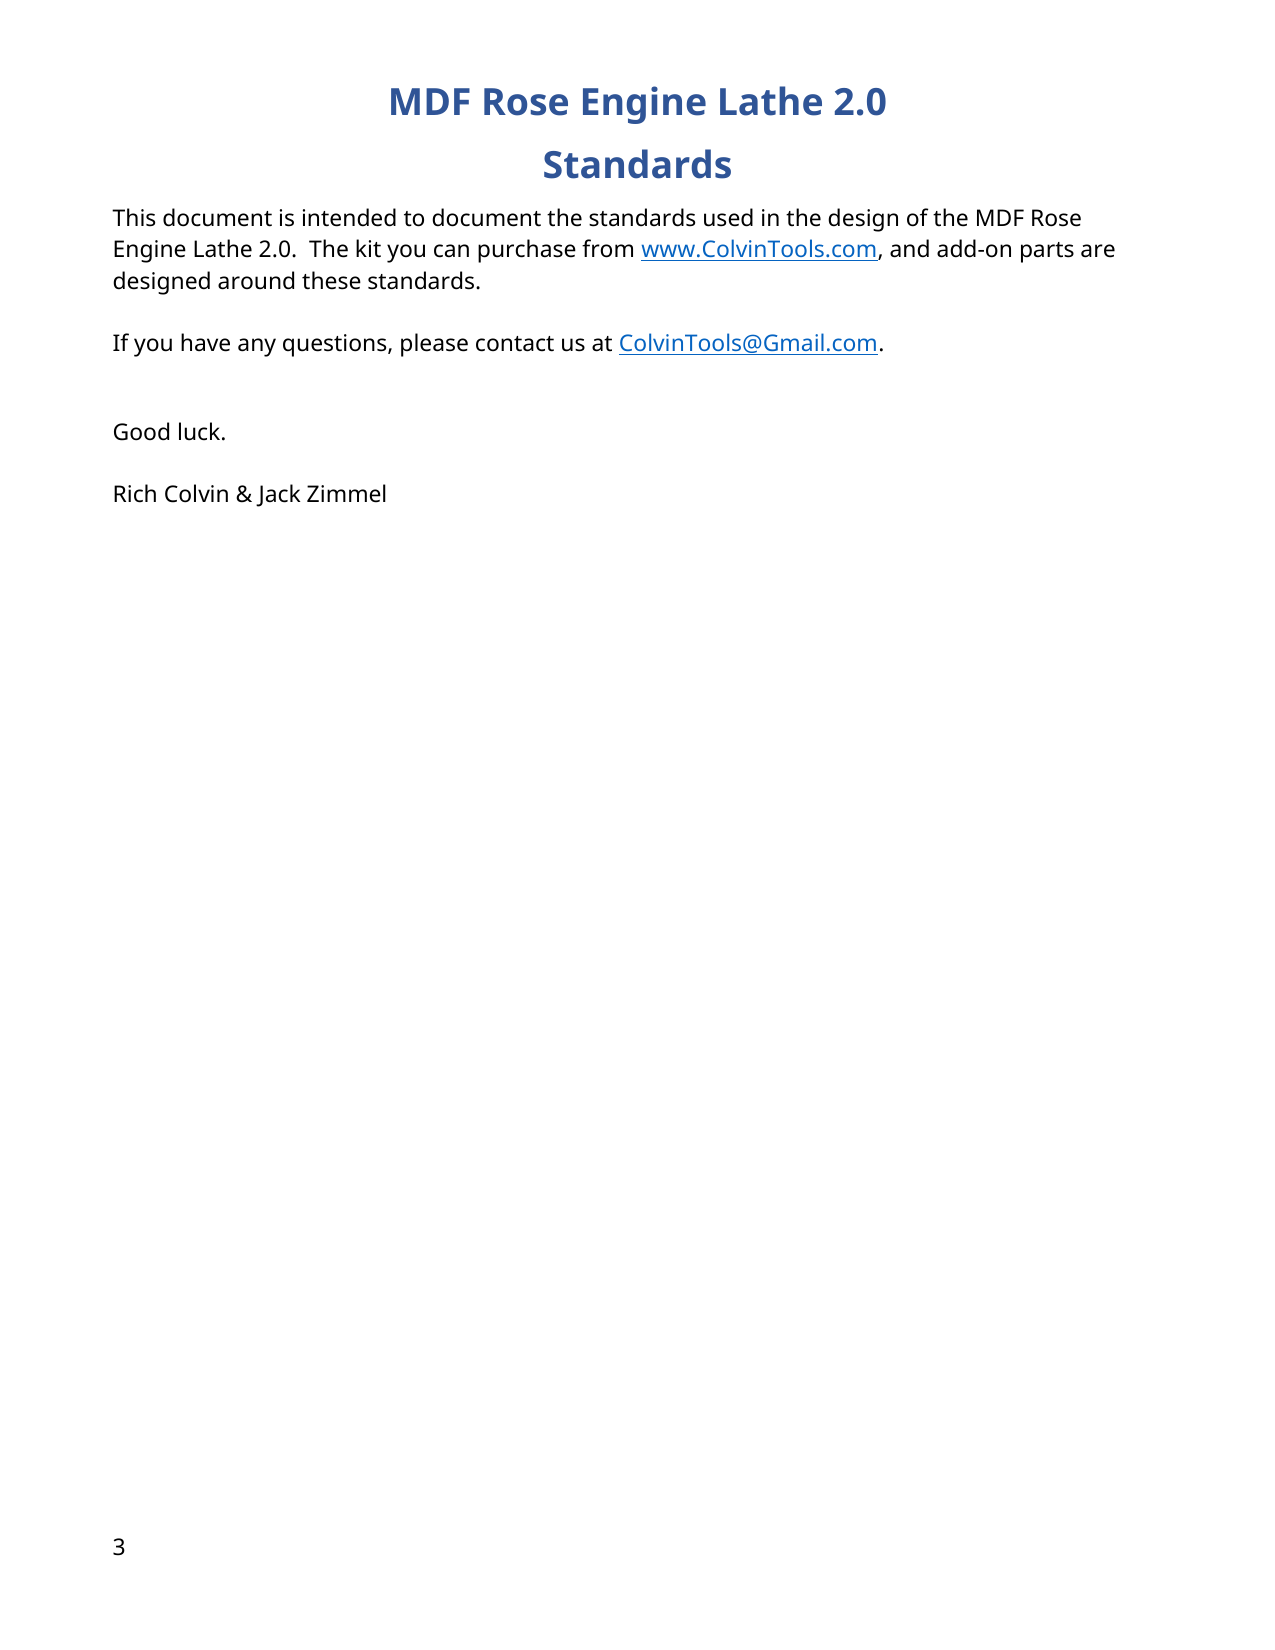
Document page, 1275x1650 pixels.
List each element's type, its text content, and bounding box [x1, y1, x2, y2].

text If you have any questions, please contact us at ColvinTools@Gmail.com. [112, 327, 1162, 358]
text This document is intended to document the standards used in the design of the MDF Rose Engine Lathe 2.0. The kit you can purchase from www.ColvinTools.com, and add-on parts are designed around these standards. [112, 202, 1162, 296]
text Rich Colvin & Jack Zimmel [112, 478, 1162, 510]
text Good luck. [112, 416, 1162, 447]
